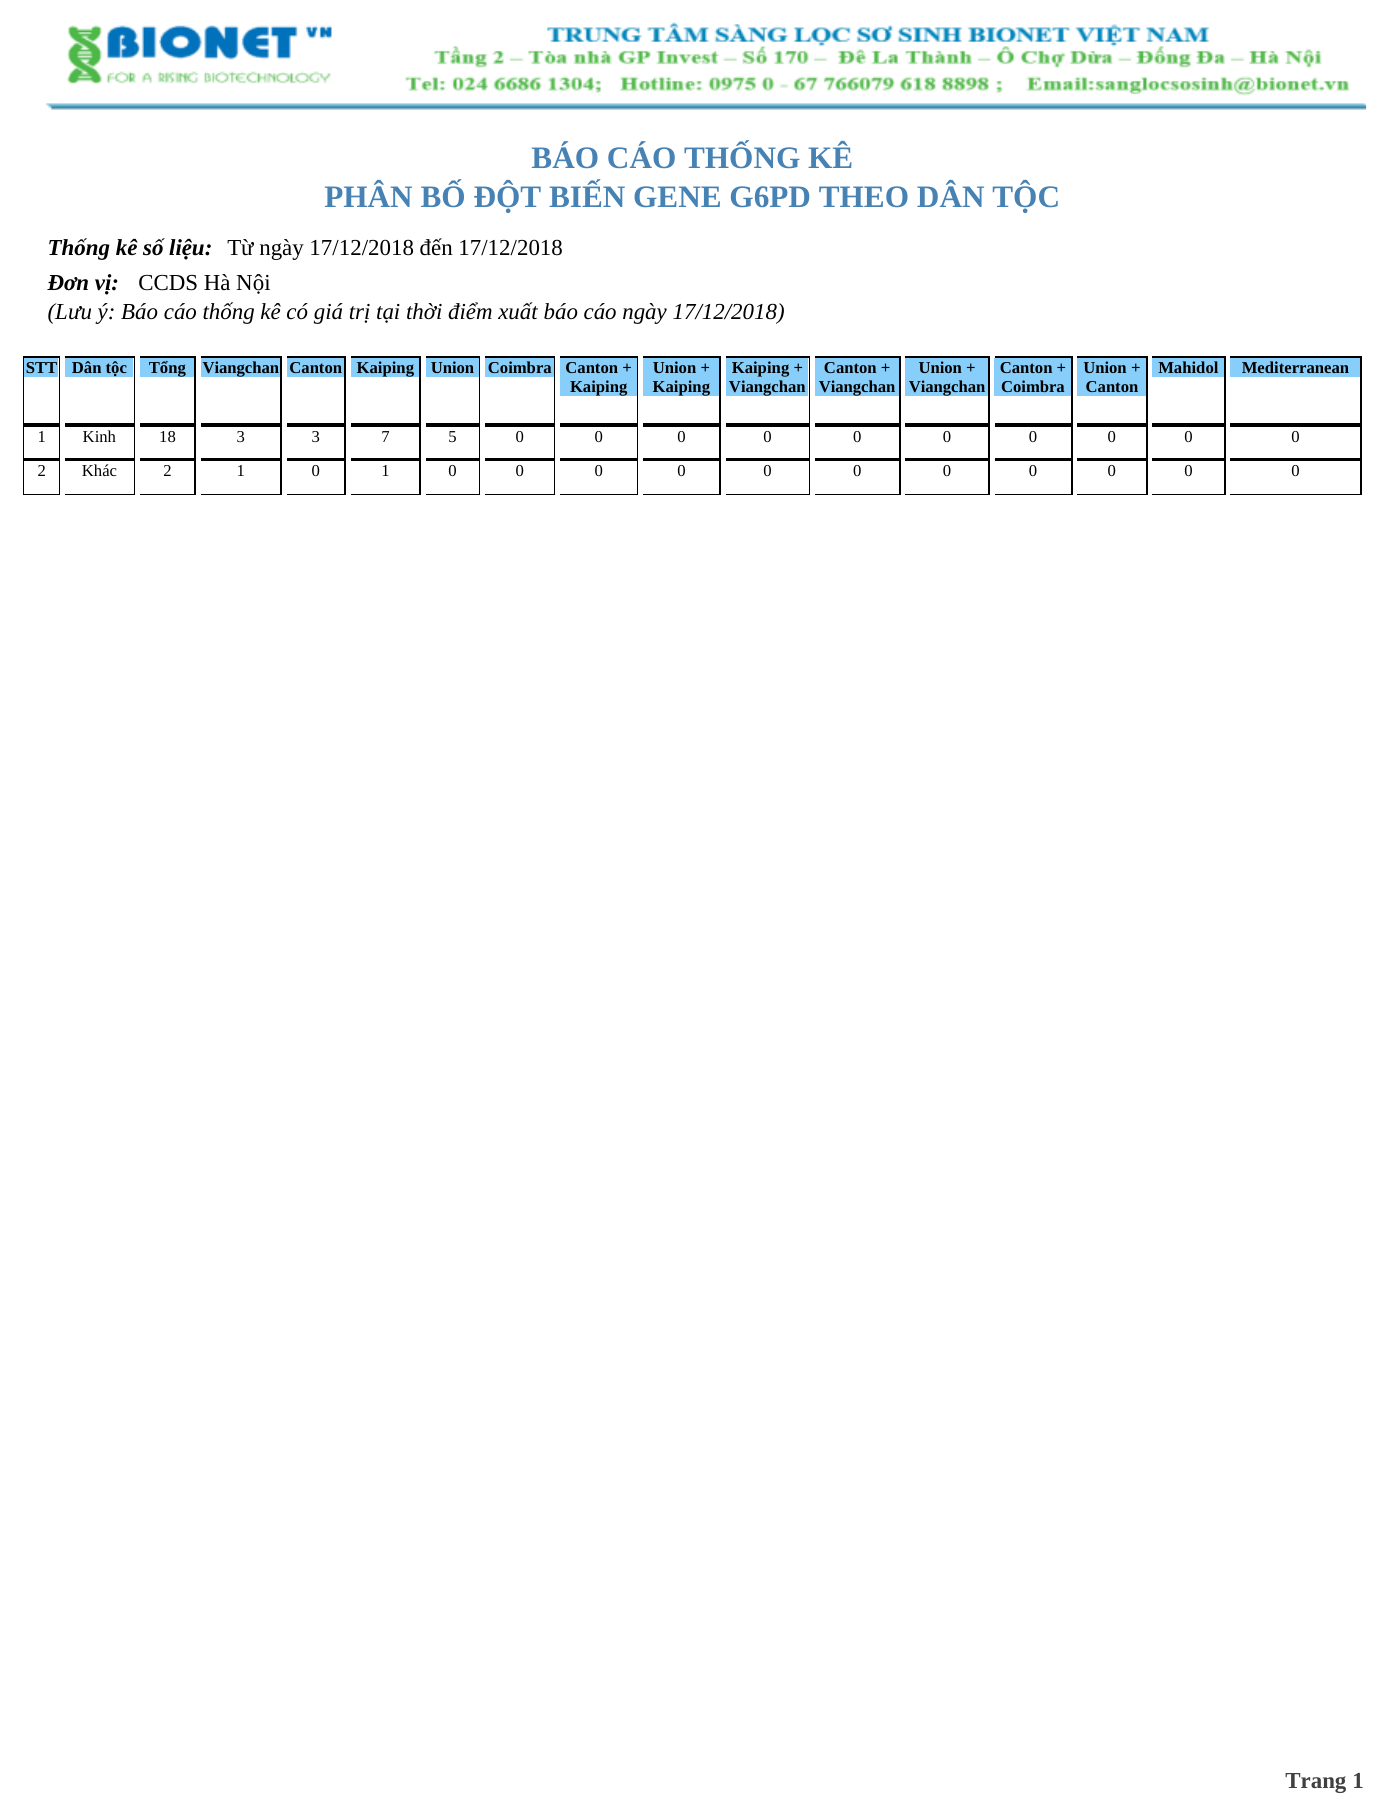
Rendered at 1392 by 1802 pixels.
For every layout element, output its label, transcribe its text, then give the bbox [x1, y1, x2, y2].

text 5 [426, 427, 479, 446]
text 0 [426, 461, 479, 480]
text Khác [65, 461, 133, 480]
text 0 [905, 461, 988, 480]
text Canton + Kaiping [560, 358, 637, 396]
text 7 [351, 427, 419, 446]
text 0 [485, 427, 554, 446]
text Viangchan [201, 358, 280, 377]
text 0 [994, 427, 1071, 446]
text 0 [815, 427, 899, 446]
text Tổng [140, 358, 194, 377]
text Kaiping [351, 358, 419, 377]
text BÁO CÁO THỐNG KÊ [21, 139, 1363, 175]
text 0 [1230, 461, 1360, 480]
text STT [24, 358, 58, 377]
text Canton [287, 358, 344, 377]
text 0 [485, 461, 554, 480]
text 0 [994, 461, 1071, 480]
text Đơn vị: [47, 269, 132, 295]
text Thống kê số liệu: [47, 234, 221, 261]
text Union [426, 358, 479, 377]
text Union + Viangchan [905, 358, 988, 396]
text Union + Canton [1077, 358, 1146, 396]
text 0 [905, 427, 988, 446]
text (Lưu ý: Báo cáo thống kê có giá trị tại thời điểm xuất báo cáo ngày 17/12/2018) [47, 298, 1363, 325]
text Canton + Coimbra [994, 358, 1071, 396]
text 0 [1077, 461, 1146, 480]
text 18 [140, 427, 194, 446]
text Mahidol [1152, 358, 1224, 377]
text 0 [726, 427, 808, 446]
text 1 [201, 461, 280, 480]
text 0 [643, 427, 719, 446]
text 0 [643, 461, 719, 480]
text Coimbra [485, 358, 554, 377]
text PHÂN BỐ ĐỘT BIẾN GENE G6PD THEO DÂN TỘC [21, 178, 1363, 214]
text Kaiping + Viangchan [726, 358, 808, 396]
text 0 [560, 427, 637, 446]
text 0 [1152, 461, 1224, 480]
text 1 [351, 461, 419, 480]
text 2 [24, 461, 58, 480]
text CCDS Hà Nội [138, 269, 1363, 295]
text 0 [1152, 427, 1224, 446]
text Mediterranean [1230, 358, 1360, 377]
text Union + Kaiping [643, 358, 719, 396]
text 0 [287, 461, 344, 480]
text 0 [1230, 427, 1360, 446]
text Kinh [65, 427, 133, 446]
text 0 [560, 461, 637, 480]
text 2 [140, 461, 194, 480]
text 0 [815, 461, 899, 480]
text Canton + Viangchan [815, 358, 899, 396]
text 0 [1077, 427, 1146, 446]
text Dân tộc [65, 358, 133, 377]
text 3 [287, 427, 344, 446]
text 1 [24, 427, 58, 446]
text 3 [201, 427, 280, 446]
text Trang 1 [1219, 1767, 1363, 1793]
text 0 [726, 461, 808, 480]
text Từ ngày 17/12/2018 đến 17/12/2018 [227, 234, 1363, 261]
